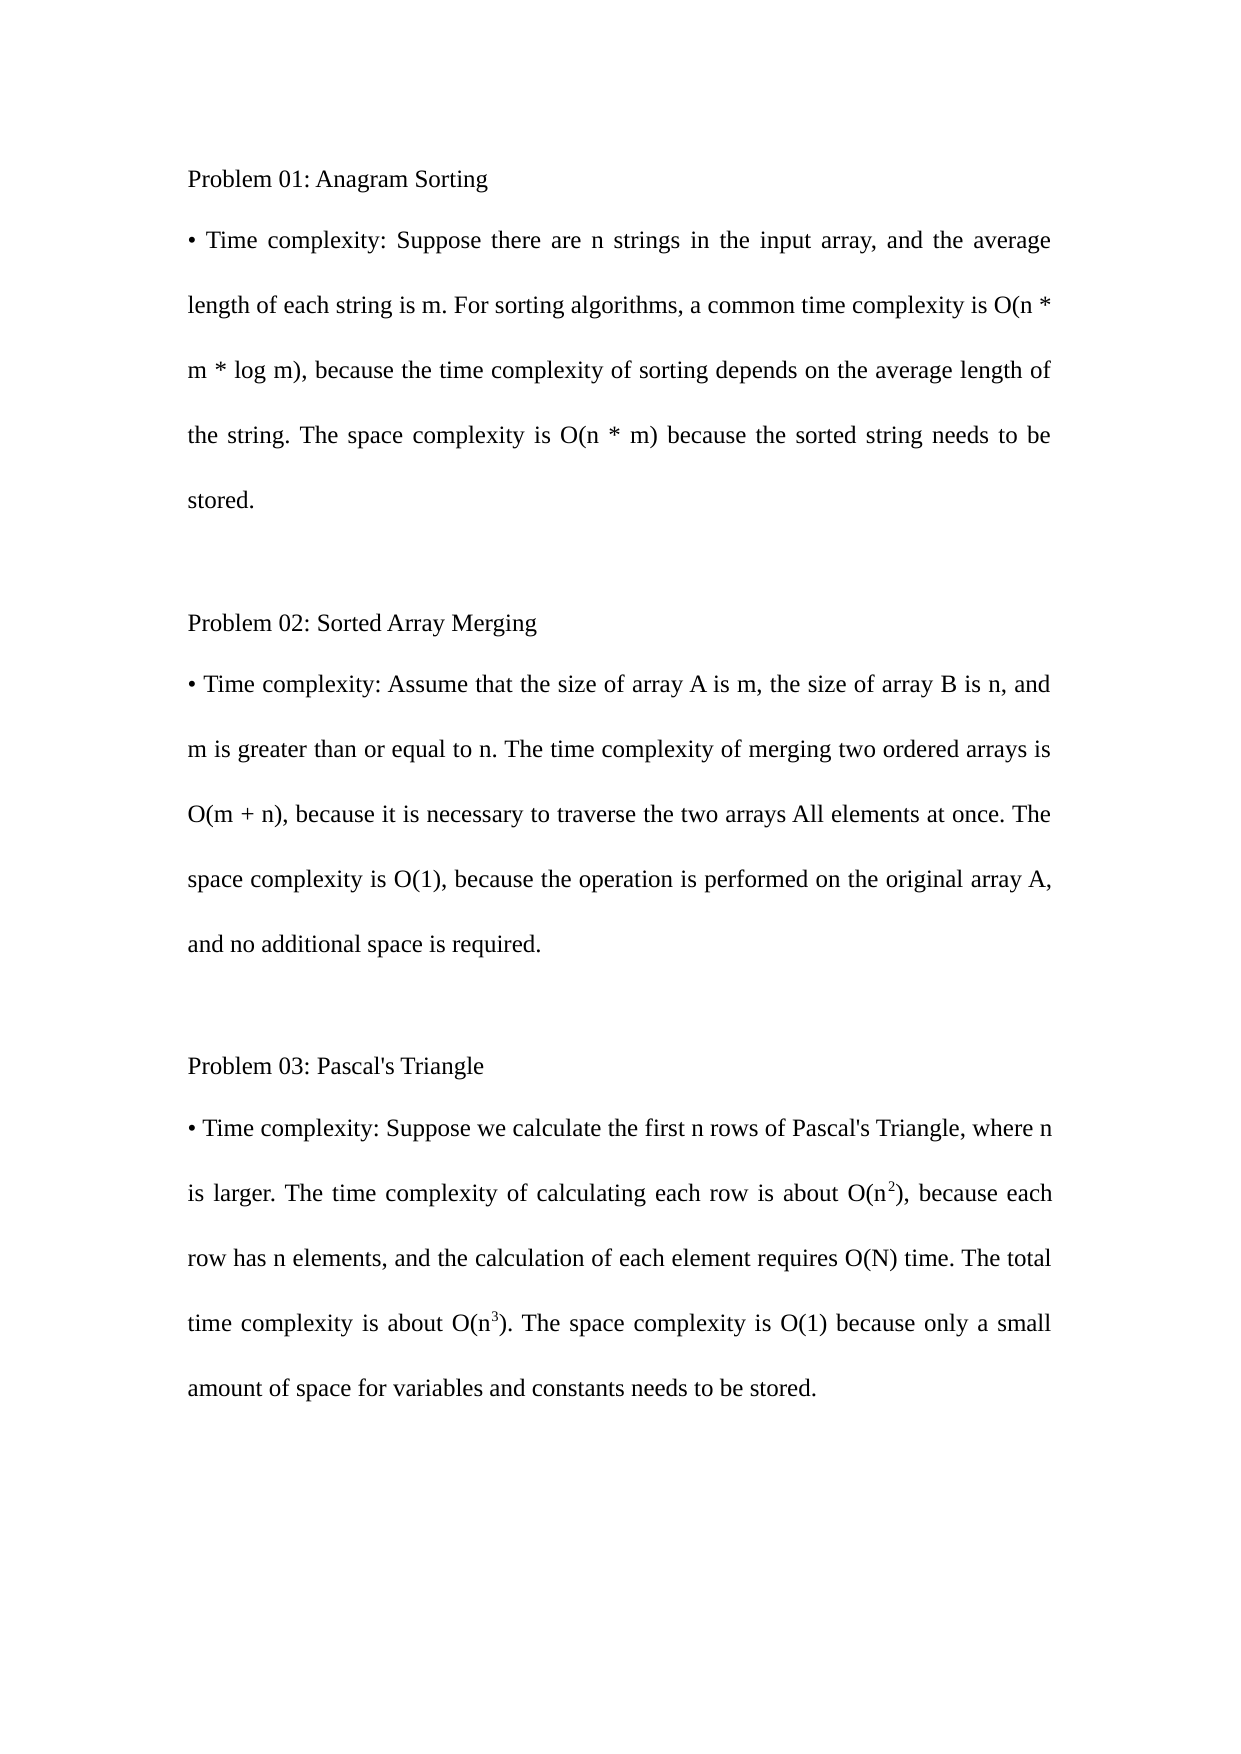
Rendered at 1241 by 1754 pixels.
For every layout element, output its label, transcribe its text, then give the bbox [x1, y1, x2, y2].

text • Time complexity: Suppose there are n strings in the input array, and the average length of each string is m. For sorting algorithms, a common time complexity is O(n * m * log m), because the time complexity of sorting depends on the average length of the string. The space complexity is O(n * m) because the sorted string needs to be stored. [187, 223, 1053, 516]
text • Time complexity: Assume that the size of array A is m, the size of array B is n, and m is greater than or equal to n. The time complexity of merging two ordered arrays is O(m + n), because it is necessary to traverse the two arrays All elements at once. The space complexity is O(1), because the operation is performed on the original array A, and no additional space is required. [187, 667, 1053, 959]
text Problem 02: Sorted Array Merging [187, 606, 1053, 638]
text • Time complexity: Suppose we calculate the first n rows of Pascal's Triangle, where n is larger. The time complexity of calculating each row is about O(n2), because each row has n elements, and the calculation of each element requires O(N) time. The total time complexity is about O(n3). The space complexity is O(1) because only a small amount of space for variables and constants needs to be stored. [187, 1111, 1053, 1403]
text Problem 01: Anagram Sorting [187, 162, 1053, 194]
text Problem 03: Pascal's Triangle [187, 1049, 1053, 1082]
